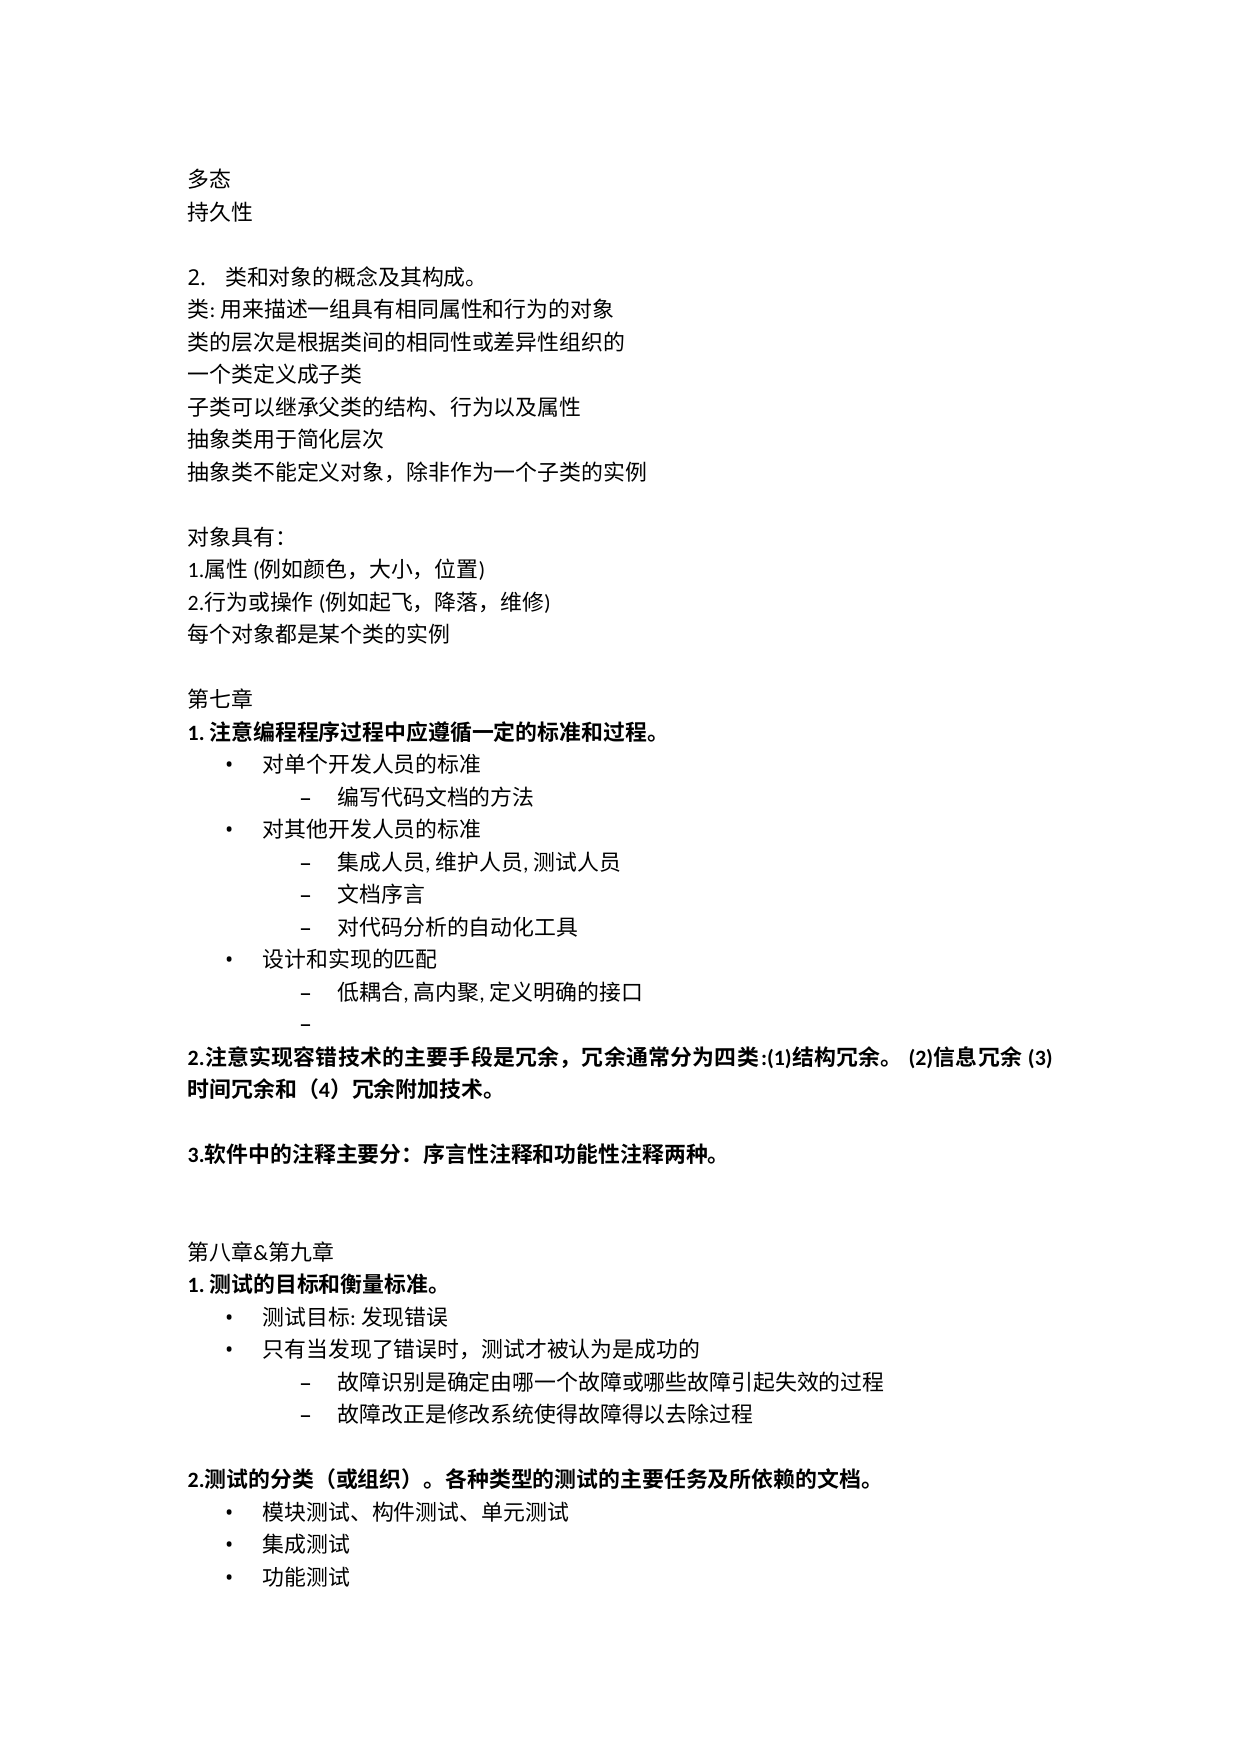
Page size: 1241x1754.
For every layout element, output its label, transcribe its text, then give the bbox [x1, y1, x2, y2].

list 测试目标: 发现错误 [225, 1299, 1053, 1332]
text 多态 [187, 162, 1053, 194]
text 对象具有： [187, 519, 1053, 552]
text 第七章 [187, 682, 1053, 714]
text 3.软件中的注释主要分：序言性注释和功能性注释两种。 [187, 1137, 1053, 1169]
text 1. 注意编程程序过程中应遵循一定的标准和过程。 [187, 714, 1053, 747]
text 每个对象都是某个类的实例 [187, 617, 1053, 649]
list 文档序言 [300, 877, 1053, 909]
text 2.注意实现容错技术的主要手段是冗余，冗余通常分为四类:(1)结构冗余。 (2)信息冗余 (3)时间冗余和（4）冗余附加技术。 [187, 1039, 1053, 1104]
text 类的层次是根据类间的相同性或差异性组织的 [187, 324, 1053, 357]
text 持久性 [187, 194, 1053, 227]
list 编写代码文档的方法 [300, 779, 1053, 812]
list 集成测试 [225, 1527, 1053, 1559]
text 子类可以继承父类的结构、行为以及属性 [187, 389, 1053, 422]
text 1. 测试的目标和衡量标准。 [187, 1267, 1053, 1299]
list 功能测试 [225, 1559, 1053, 1592]
list 对单个开发人员的标准 [225, 747, 1053, 779]
text 2.测试的分类（或组织）。各种类型的测试的主要任务及所依赖的文档。 [187, 1462, 1053, 1494]
text 1.属性 (例如颜色，大小，位置) [187, 552, 1053, 584]
text 一个类定义成子类 [187, 357, 1053, 389]
text 第八章&第九章 [187, 1234, 1053, 1267]
text 抽象类用于简化层次 [187, 422, 1053, 454]
list 对其他开发人员的标准 [225, 812, 1053, 844]
text 抽象类不能定义对象，除非作为一个子类的实例 [187, 454, 1053, 487]
text 2.行为或操作 (例如起飞，降落，维修) [187, 584, 1053, 617]
list 故障改正是修改系统使得故障得以去除过程 [300, 1397, 1053, 1429]
list 设计和实现的匹配 [225, 942, 1053, 974]
list 对代码分析的自动化工具 [300, 909, 1053, 942]
list 只有当发现了错误时，测试才被认为是成功的 [225, 1332, 1053, 1364]
list 集成人员, 维护人员, 测试人员 [300, 844, 1053, 877]
list 故障识别是确定由哪一个故障或哪些故障引起失效的过程 [300, 1364, 1053, 1397]
list 类和对象的概念及其构成。 [187, 259, 1053, 292]
list 模块测试、构件测试、单元测试 [225, 1494, 1053, 1527]
list 低耦合, 高内聚, 定义明确的接口 [300, 974, 1053, 1007]
text 类: 用来描述一组具有相同属性和行为的对象 [187, 292, 1053, 324]
